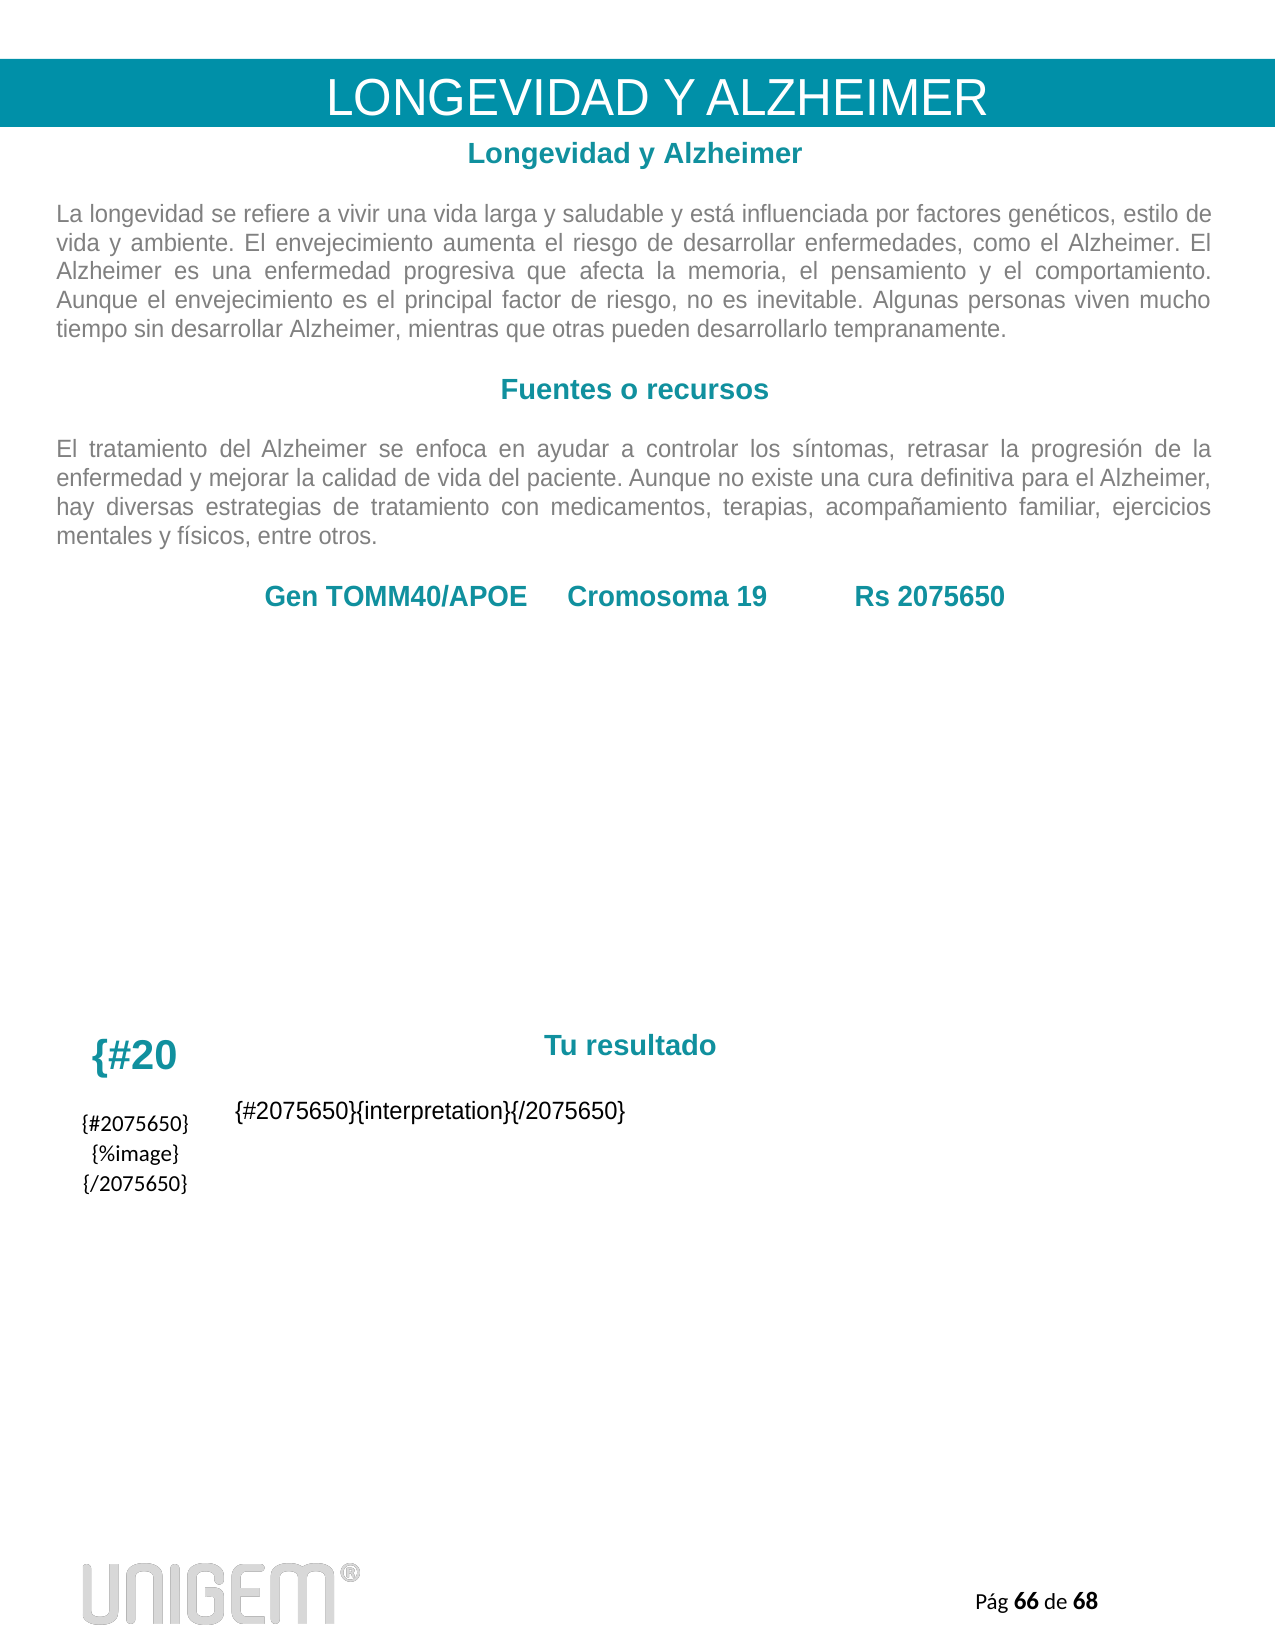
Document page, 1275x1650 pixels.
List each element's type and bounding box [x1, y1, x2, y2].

picture [82, 1563, 360, 1625]
